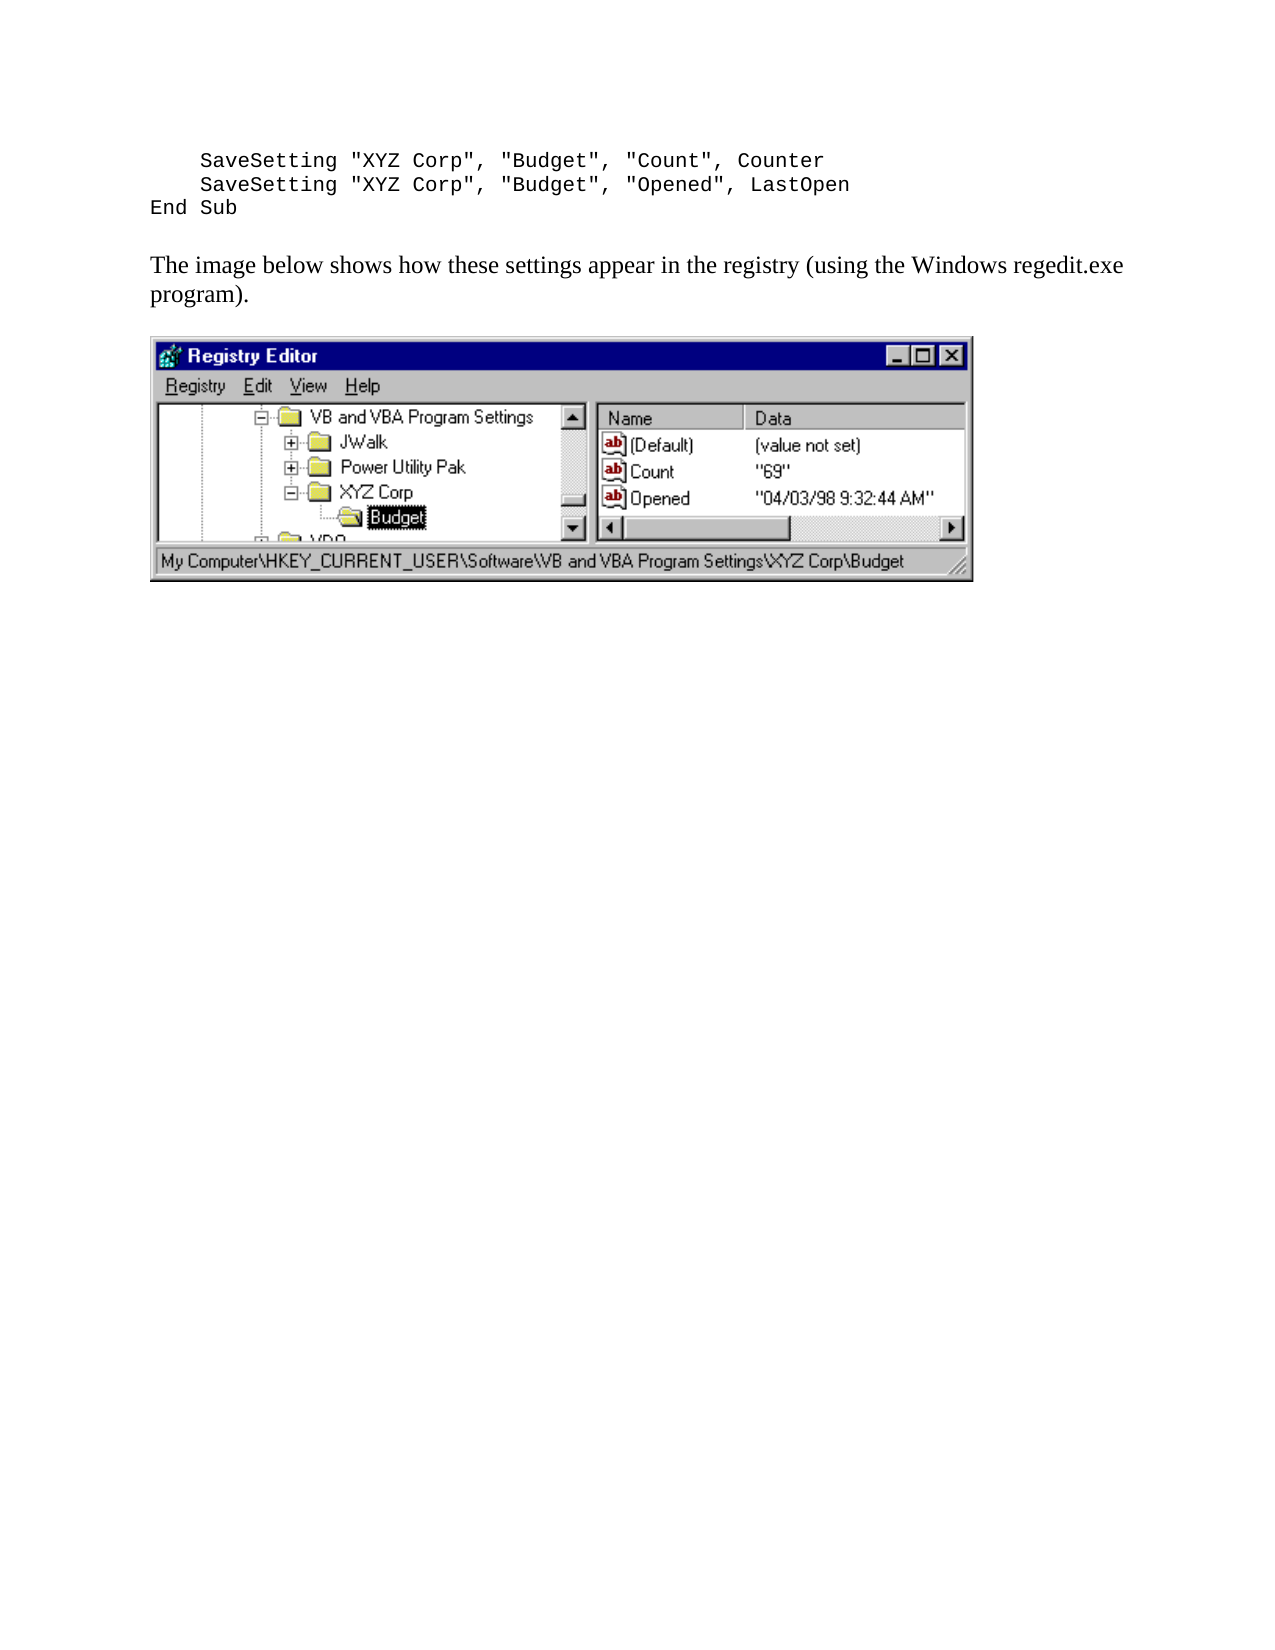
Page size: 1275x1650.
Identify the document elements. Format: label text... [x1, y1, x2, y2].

text End Sub [150, 197, 1125, 221]
text The image below shows how these settings appear in the registry (using the Windows regedit.exe program). [150, 250, 1125, 308]
text SaveSetting "XYZ Corp", "Budget", "Count", Counter [150, 150, 1125, 174]
text SaveSetting "XYZ Corp", "Budget", "Opened", LastOpen [150, 174, 1125, 197]
picture [150, 336, 974, 582]
